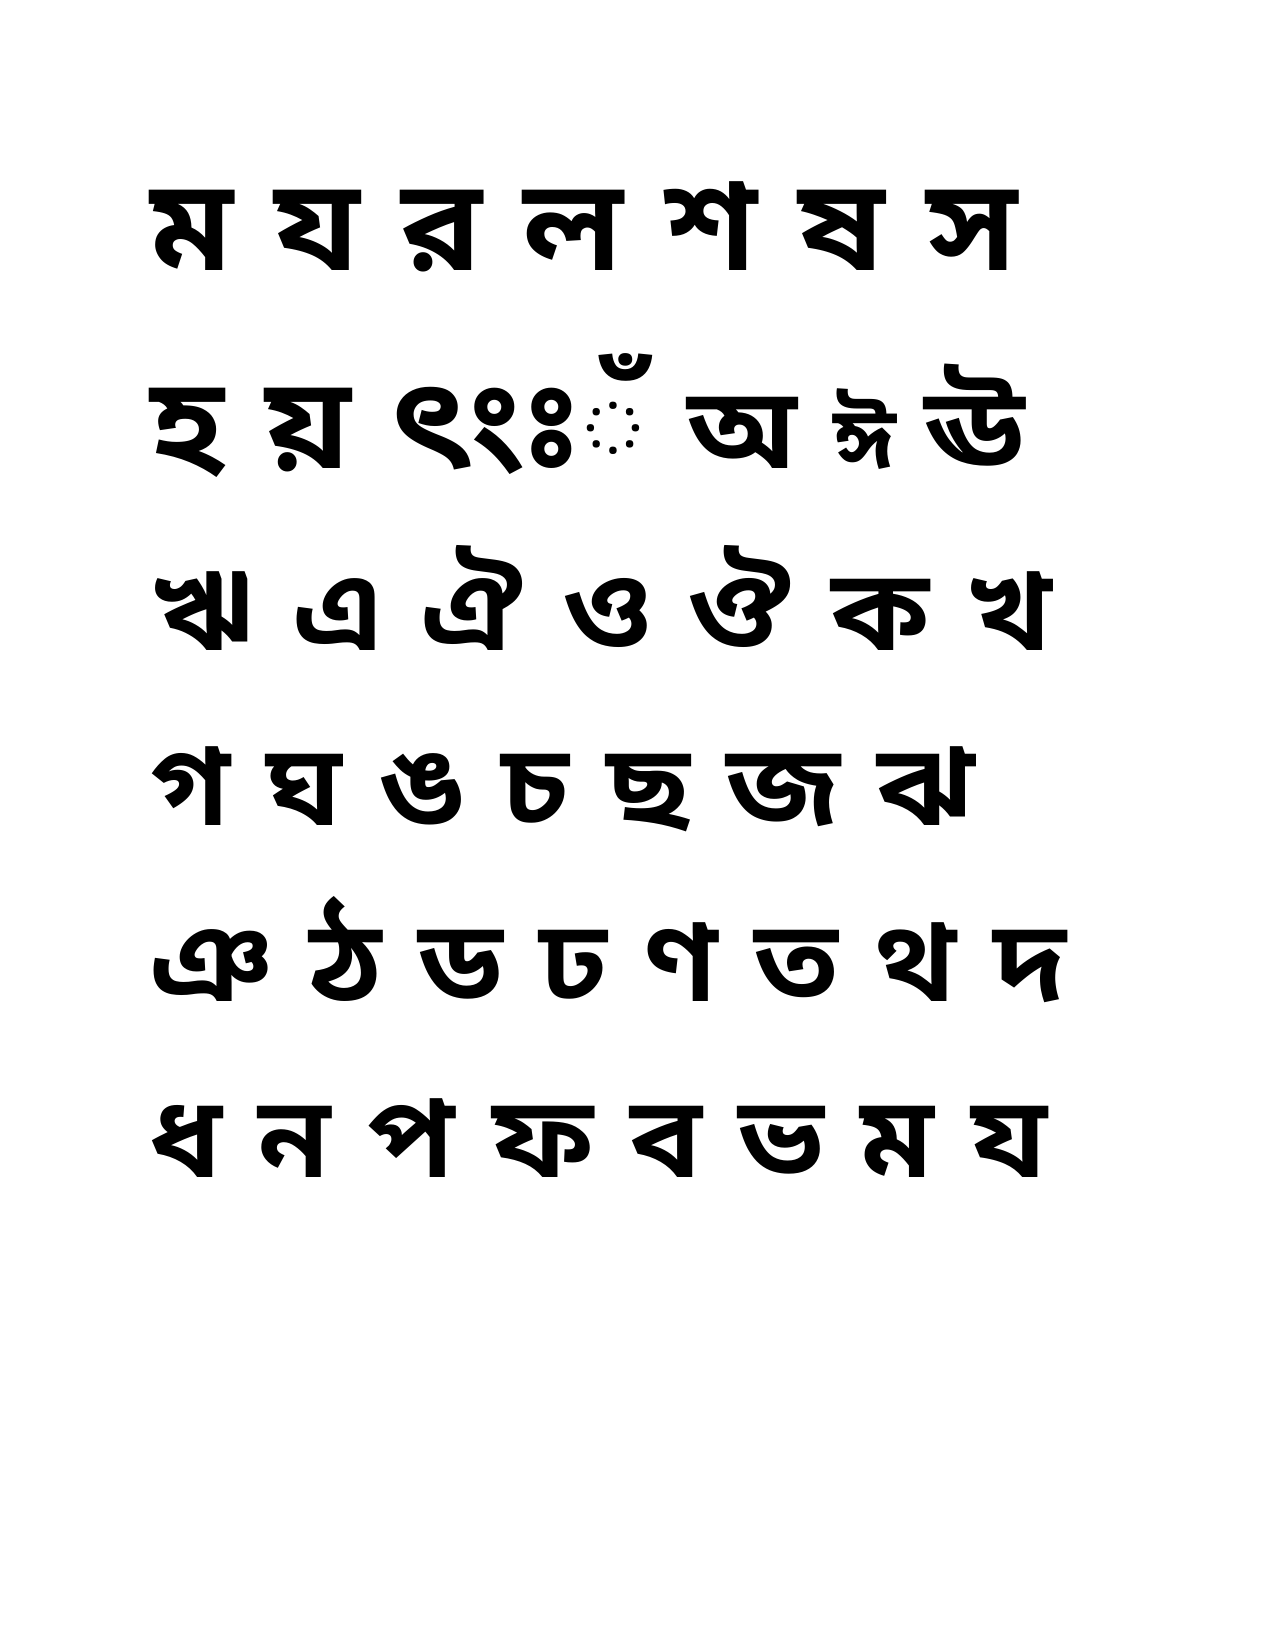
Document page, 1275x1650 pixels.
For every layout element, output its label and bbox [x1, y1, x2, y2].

text [150, 150, 1125, 1224]
